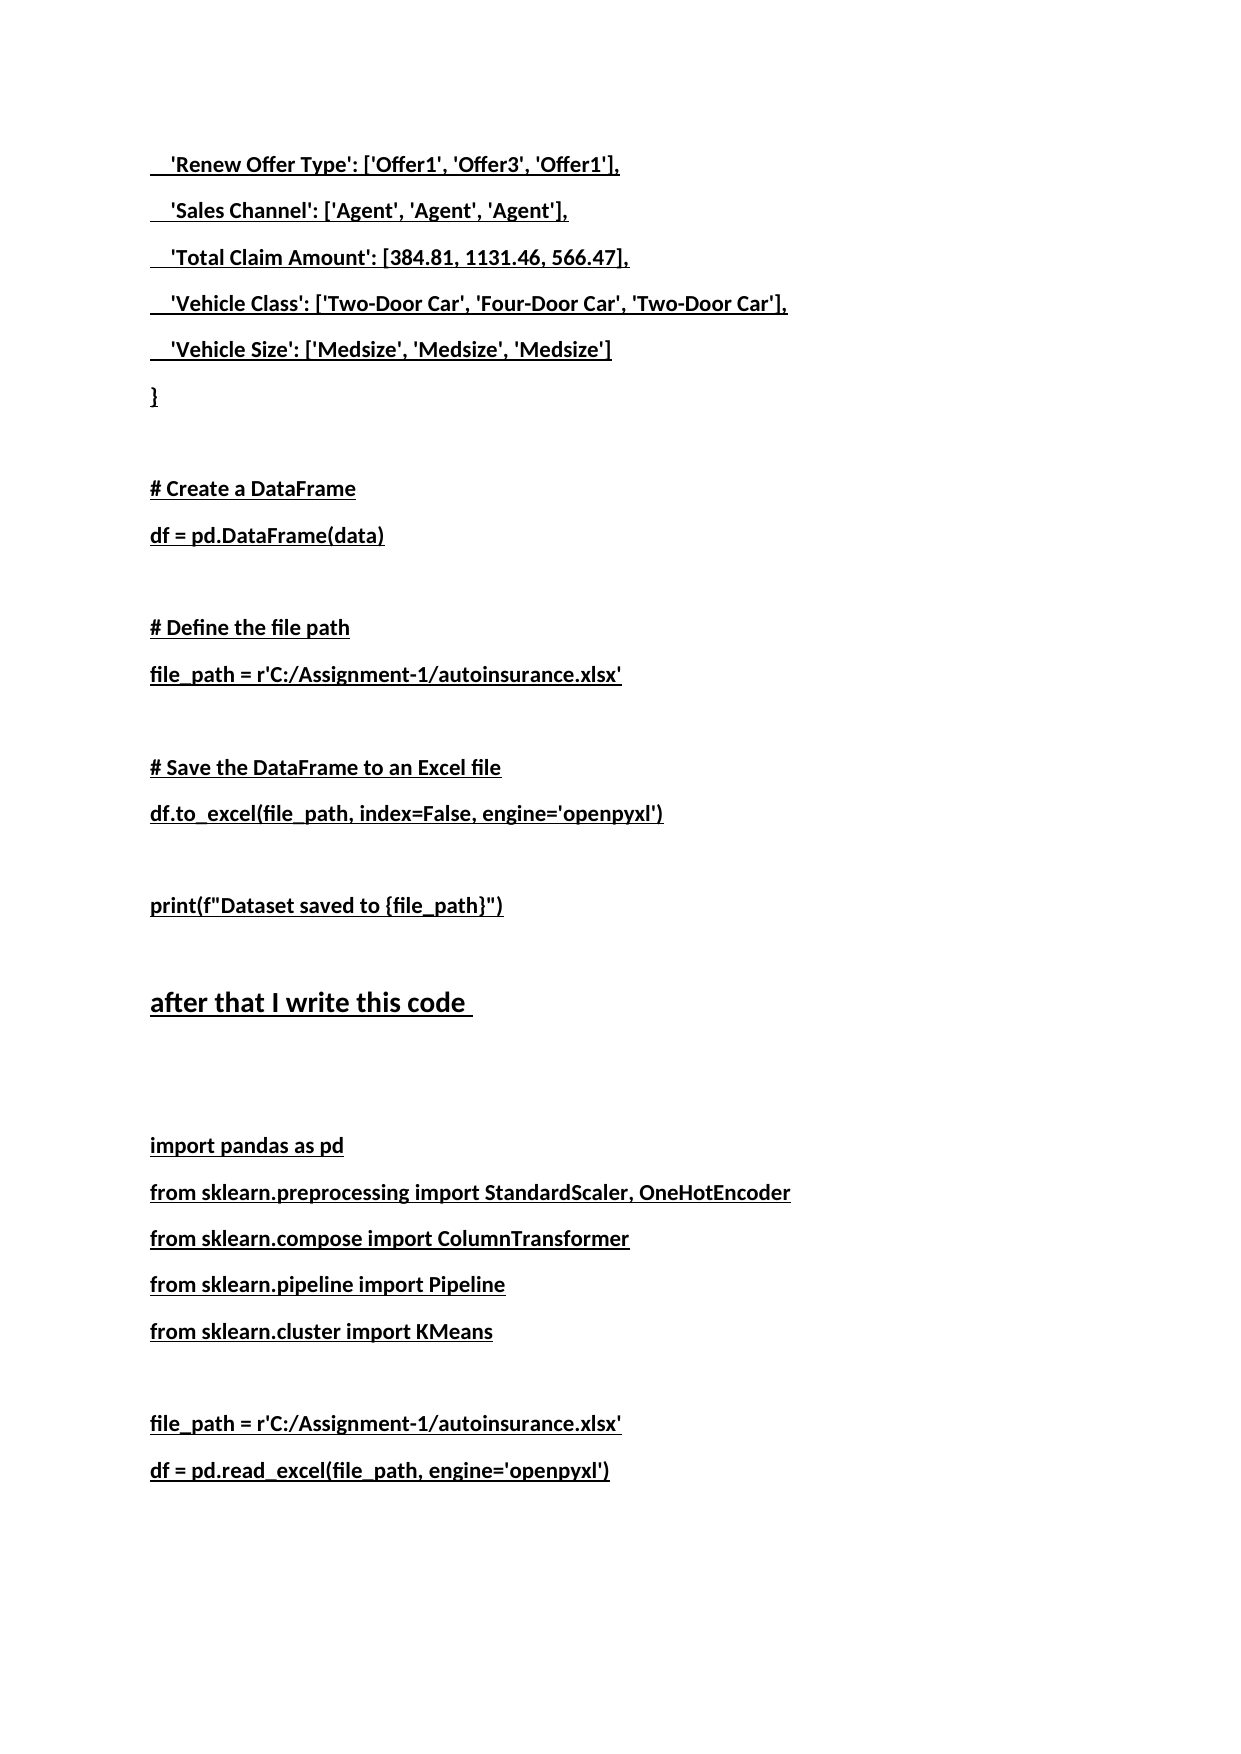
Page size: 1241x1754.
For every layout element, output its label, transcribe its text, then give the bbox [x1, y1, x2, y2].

text df.to_excel(file_path, index=False, engine='openpyxl') [150, 799, 1090, 827]
text df = pd.read_excel(file_path, engine='openpyxl') [150, 1456, 1090, 1484]
text 'Total Claim Amount': [384.81, 1131.46, 566.47], [150, 243, 1090, 271]
text from sklearn.cluster import KMeans [150, 1317, 1090, 1345]
text # Define the file path [150, 613, 1090, 642]
text print(f"Dataset saved to {file_path}") [150, 892, 1090, 920]
text import pandas as pd [150, 1131, 1090, 1159]
text file_path = r'C:/Assignment-1/autoinsurance.xlsx' [150, 660, 1090, 688]
text 'Vehicle Class': ['Two-Door Car', 'Four-Door Car', 'Two-Door Car'], [150, 289, 1090, 317]
text 'Vehicle Size': ['Medsize', 'Medsize', 'Medsize'] [150, 335, 1090, 363]
text 'Sales Channel': ['Agent', 'Agent', 'Agent'], [150, 196, 1090, 224]
text from sklearn.preprocessing import StandardScaler, OneHotEncoder [150, 1178, 1090, 1206]
text df = pd.DataFrame(data) [150, 521, 1090, 549]
text from sklearn.compose import ColumnTransformer [150, 1224, 1090, 1252]
text file_path = r'C:/Assignment-1/autoinsurance.xlsx' [150, 1409, 1090, 1438]
text # Create a DataFrame [150, 474, 1090, 502]
text after that I write this code [150, 984, 1090, 1020]
text from sklearn.pipeline import Pipeline [150, 1271, 1090, 1298]
text } [150, 382, 1090, 410]
text 'Renew Offer Type': ['Offer1', 'Offer3', 'Offer1'], [150, 150, 1090, 178]
text # Save the DataFrame to an Excel file [150, 753, 1090, 781]
